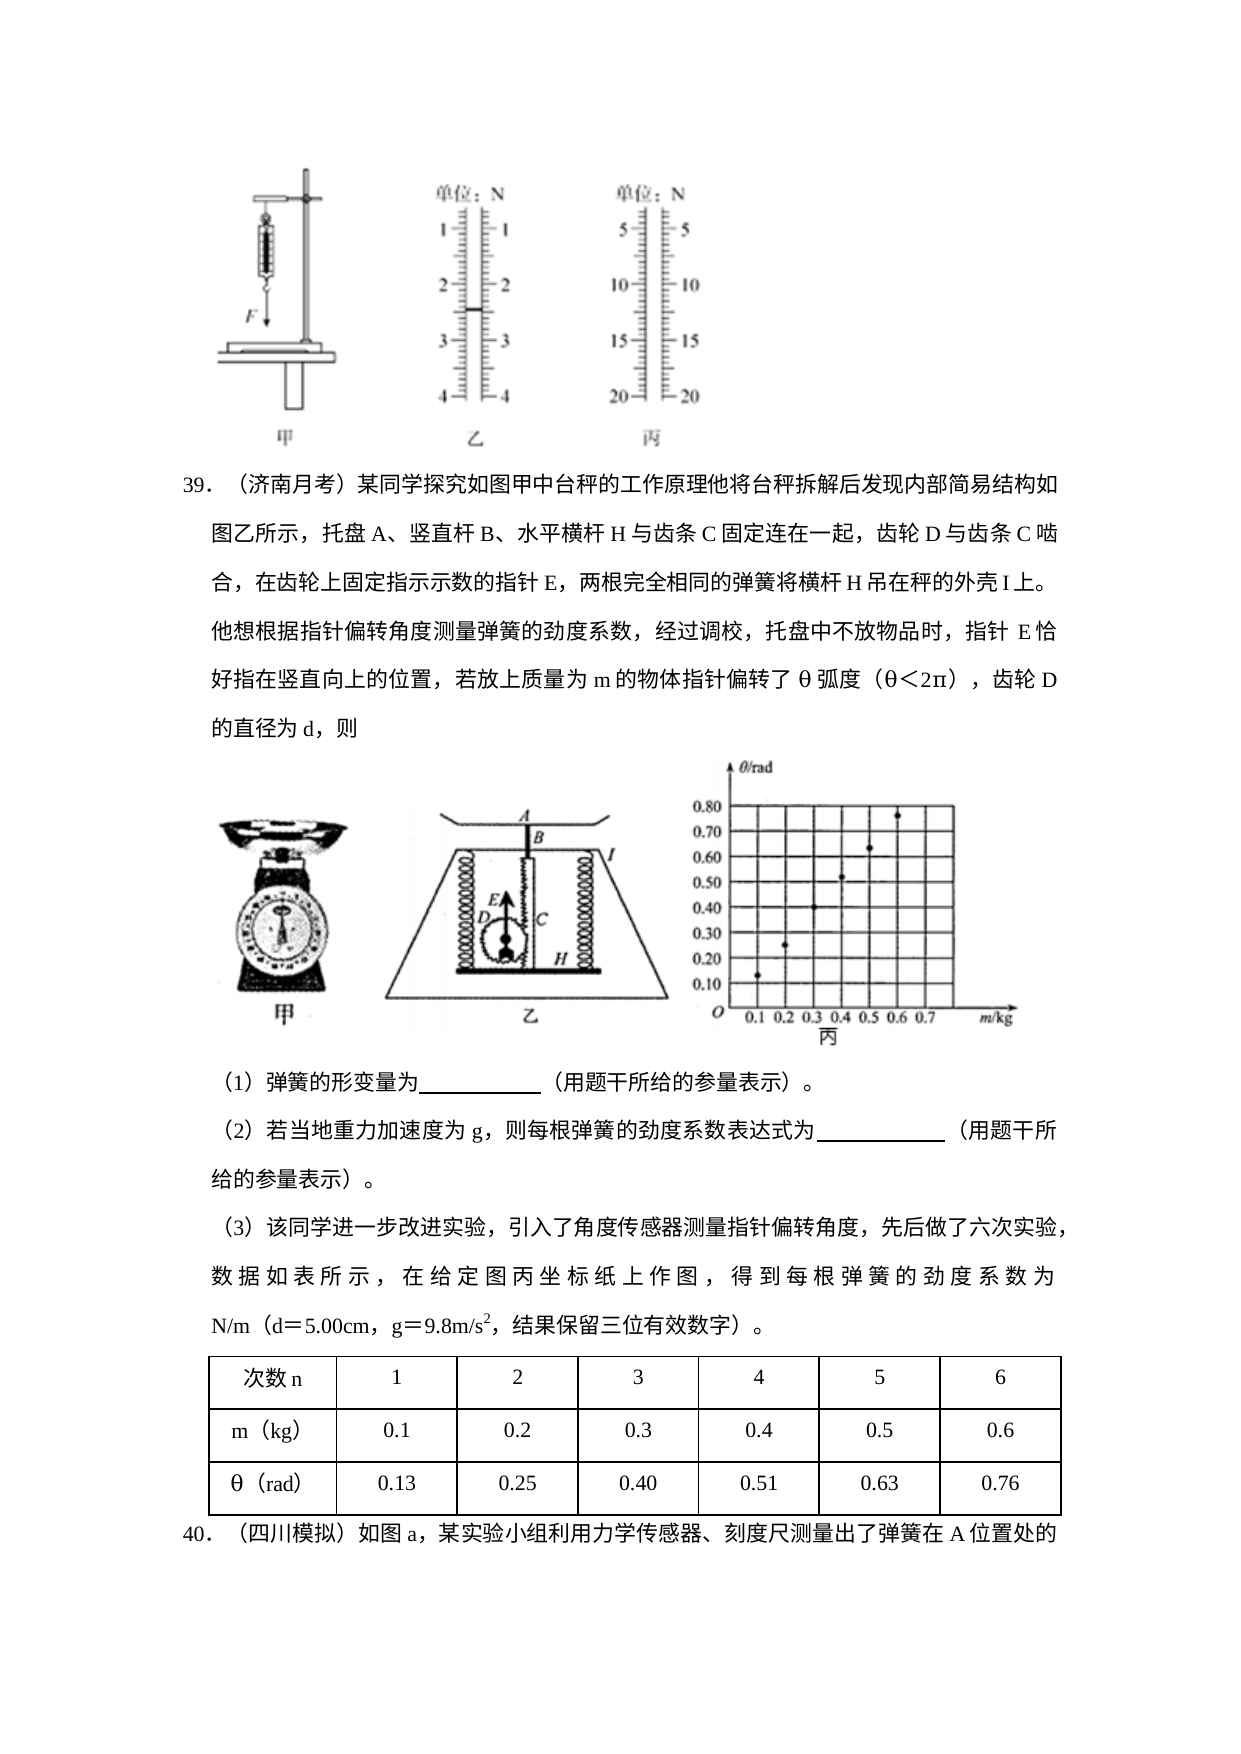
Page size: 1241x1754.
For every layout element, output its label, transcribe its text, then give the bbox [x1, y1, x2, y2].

table_header 1 [337, 1357, 456, 1408]
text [183, 1516, 1058, 1548]
table_header 2 [458, 1357, 577, 1408]
table_cell 0.2 [458, 1410, 577, 1461]
table_cell 0.63 [820, 1463, 939, 1514]
table_cell 0.40 [579, 1463, 698, 1514]
picture [211, 759, 1024, 1050]
table_header 3 [579, 1357, 698, 1408]
table_header 次数n [210, 1357, 336, 1408]
table_cell 0.25 [458, 1463, 577, 1514]
table_cell 0.5 [820, 1410, 939, 1461]
table_cell 0.6 [941, 1410, 1060, 1461]
table_cell 0.4 [699, 1410, 818, 1461]
table_cell θ（rad） [210, 1463, 336, 1514]
table_header 6 [941, 1357, 1060, 1408]
table_cell 0.13 [337, 1463, 456, 1514]
text （3）该同学进一步改进实验，引入了角度传感器测量指针偏转角度，先后做了六次实验，数据如表所示，在给定图丙坐标纸上作图，得到每根弹簧的劲度系数为 N/m（d＝5.00cm，g＝9.8m/s2，结果保留三位有效数字）。 [211, 1210, 1058, 1340]
table_header 4 [699, 1357, 818, 1408]
table_cell 0.3 [579, 1410, 698, 1461]
table_header 5 [820, 1357, 939, 1408]
table_cell 0.1 [337, 1410, 456, 1461]
table_cell 0.51 [699, 1463, 818, 1514]
picture [211, 161, 705, 453]
text （2）若当地重力加速度为g，则每根弹簧的劲度系数表达式为 （用题干所给的参量表示）。 [211, 1113, 1058, 1194]
table_cell 0.76 [941, 1463, 1060, 1514]
table_cell m（kg） [210, 1410, 336, 1461]
text （1）弹簧的形变量为 （用题干所给的参量表示）。 [211, 1064, 1058, 1097]
text 39．（济南月考）某同学探究如图甲中台秤的工作原理他将台秤拆解后发现内部简易结构如图乙所示，托盘A、竖直杆B、水平横杆H与齿条C固定连在一起，齿轮D与齿条C啮合，在齿轮上固定指示示数的指针E，两根完全相同的弹簧将横杆H吊在秤的外壳I上。他想根据指针偏转角度测量弹簧的劲度系数，经过调校，托盘中不放物品时，指针E恰好指在竖直向上的位置，若放上质量为m的物体指针偏转了θ弧度（θ＜2π），齿轮D的直径为d，则 [183, 467, 1058, 743]
